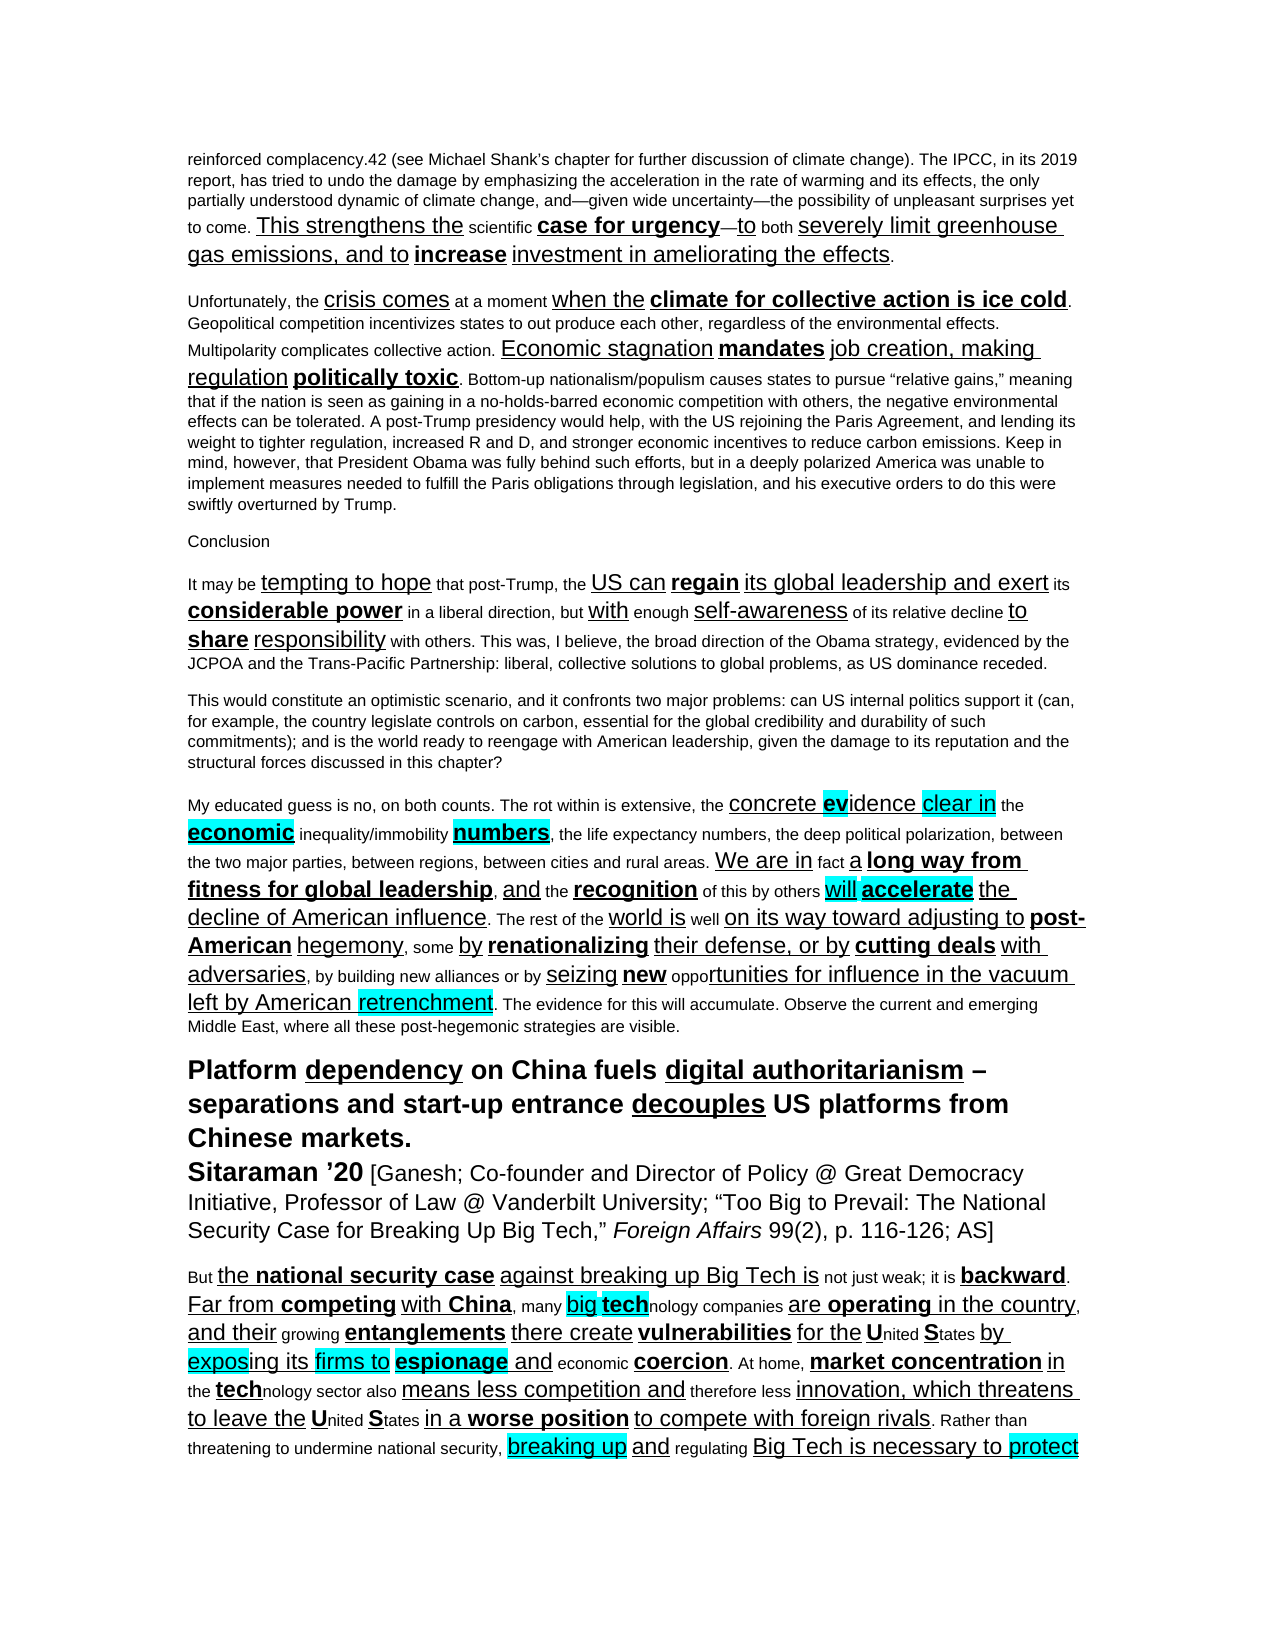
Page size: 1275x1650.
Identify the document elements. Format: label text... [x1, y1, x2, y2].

text My educated guess is no, on both counts. The rot within is extensive, the concrete evidence clear in the economic inequality/immobility numbers, the life expectancy numbers, the deep political polarization, between the two major parties, between regions, between cities and rural areas. We are in fact a long way from fitness for global leadership, and the recognition of this by others will accelerate the decline of American influence. The rest of the world is well on its way toward adjusting to post-American hegemony, some by renationalizing their defense, or by cutting deals with adversaries, by building new alliances or by seizing new opportunities for influence in the vacuum left by American retrenchment. The evidence for this will accumulate. Observe the current and emerging Middle East, where all these post-hegemonic strategies are visible. [187, 790, 1087, 1036]
text Conclusion [187, 532, 1087, 551]
text Sitaraman ’20 [Ganesh; Co-founder and Director of Policy @ Great Democracy Initiative, Professor of Law @ Vanderbilt University; “Too Big to Prevail: The National Security Case for Breaking Up Big Tech,” Foreign Affairs 99(2), p. 116-126; AS] [187, 1156, 1087, 1244]
subtitle Platform dependency on China fuels digital authoritarianism – separations and start-up entrance decouples US platforms from Chinese markets. [187, 1054, 1087, 1153]
text This would constitute an optimistic scenario, and it confronts two major problems: can US internal politics support it (can, for example, the country legislate controls on carbon, essential for the global credibility and durability of such commitments); and is the world ready to reengage with American leadership, given the damage to its reputation and the structural forces discussed in this chapter? [187, 691, 1087, 772]
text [187, 1262, 1087, 1459]
text Unfortunately, the crisis comes at a moment when the climate for collective action is ice cold. Geopolitical competition incentivizes states to out produce each other, regardless of the environmental effects. Multipolarity complicates collective action. Economic stagnation mandates job creation, making regulation politically toxic. Bottom-up nationalism/populism causes states to pursue “relative gains,” meaning that if the nation is seen as gaining in a no-holds-barred economic competition with others, the negative environmental effects can be tolerated. A post-Trump presidency would help, with the US rejoining the Paris Agreement, and lending its weight to tighter regulation, increased R and D, and stronger economic incentives to reduce carbon emissions. Keep in mind, however, that President Obama was fully behind such efforts, but in a deeply polarized America was unable to implement measures needed to fulfill the Paris obligations through legislation, and his executive orders to do this were swiftly overturned by Trump. [187, 286, 1087, 514]
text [187, 150, 1087, 267]
text It may be tempting to hope that post-Trump, the US can regain its global leadership and exert its considerable power in a liberal direction, but with enough self-awareness of its relative decline to share responsibility with others. This was, I believe, the broad direction of the Obama strategy, evidenced by the JCPOA and the Trans-Pacific Partnership: liberal, collective solutions to global problems, as US dominance receded. [187, 569, 1087, 673]
